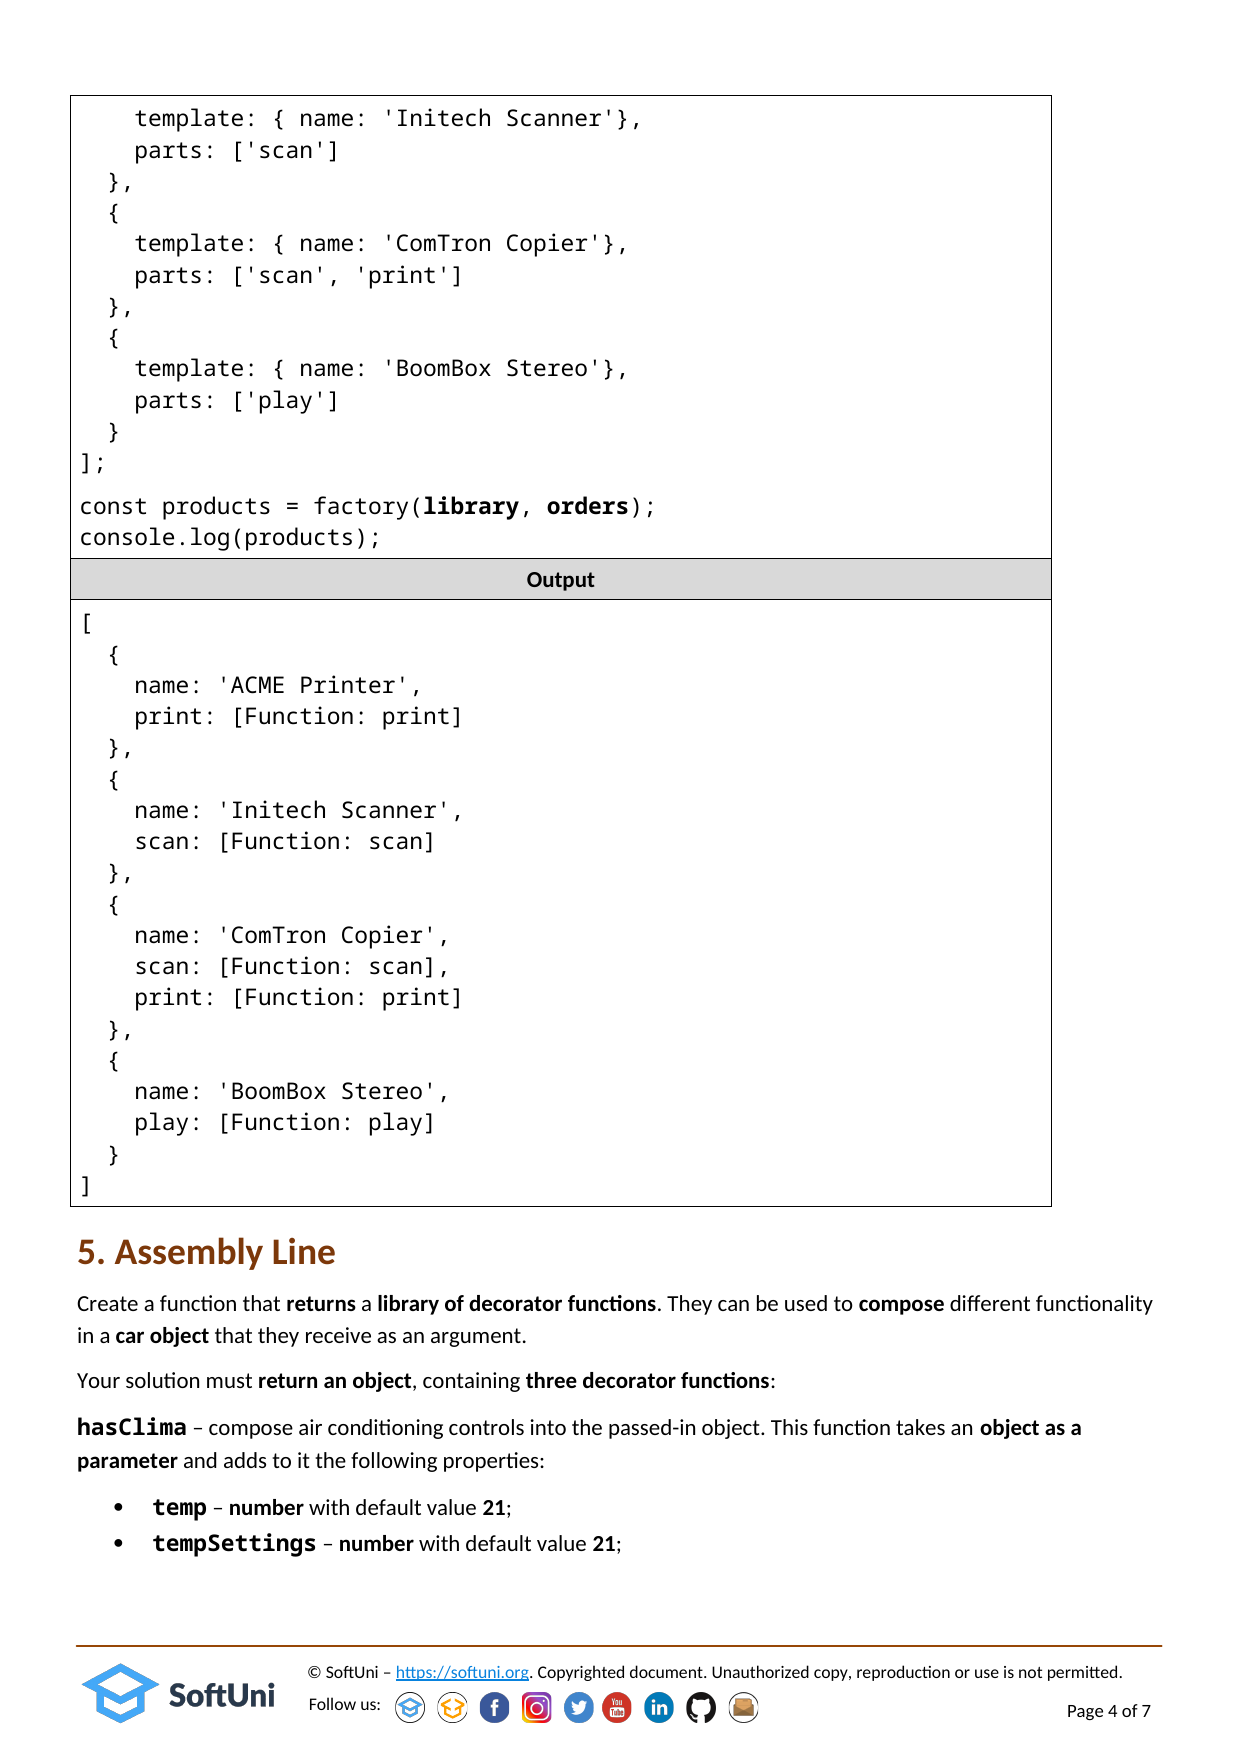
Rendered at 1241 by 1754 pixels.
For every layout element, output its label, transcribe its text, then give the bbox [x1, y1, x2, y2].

text Create a function that returns a library of decorator functions. They can be used to compose different functionality in a car object that they receive as an argument. [77, 1289, 1163, 1349]
picture [665, 1714, 674, 1723]
picture [75, 1658, 281, 1729]
picture [522, 1692, 552, 1723]
picture [479, 1692, 510, 1723]
picture [644, 1692, 653, 1701]
table_cell [ { name: 'ACME Printer', print: [Function: print] }, { name: 'Initech Scanner', scan: [Function: scan] }, { name: 'ComTron Copier', scan: [Function: scan], print: [Function: print] }, { name: 'BoomBox Stereo', play: [Function: play] } ] [71, 600, 1051, 1206]
picture [564, 1692, 594, 1723]
picture [665, 1692, 674, 1701]
picture [395, 1692, 425, 1723]
subtitle Assembly Line [77, 1228, 1163, 1274]
picture [602, 1692, 632, 1723]
picture [728, 1692, 759, 1723]
picture [686, 1692, 716, 1723]
picture [644, 1714, 653, 1723]
picture [437, 1692, 468, 1723]
picture [658, 1705, 667, 1714]
list temp – number with default value 21; [114, 1491, 1163, 1522]
text hasClima – compose air conditioning controls into the passed-in object. This function takes an object as a parameter and adds to it the following properties: [77, 1410, 1163, 1474]
text Your solution must return an object, containing three decorator functions: [77, 1366, 1163, 1394]
table_cell Output [71, 559, 1051, 599]
list tempSettings – number with default value 21; [114, 1526, 1163, 1558]
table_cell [71, 96, 1051, 558]
